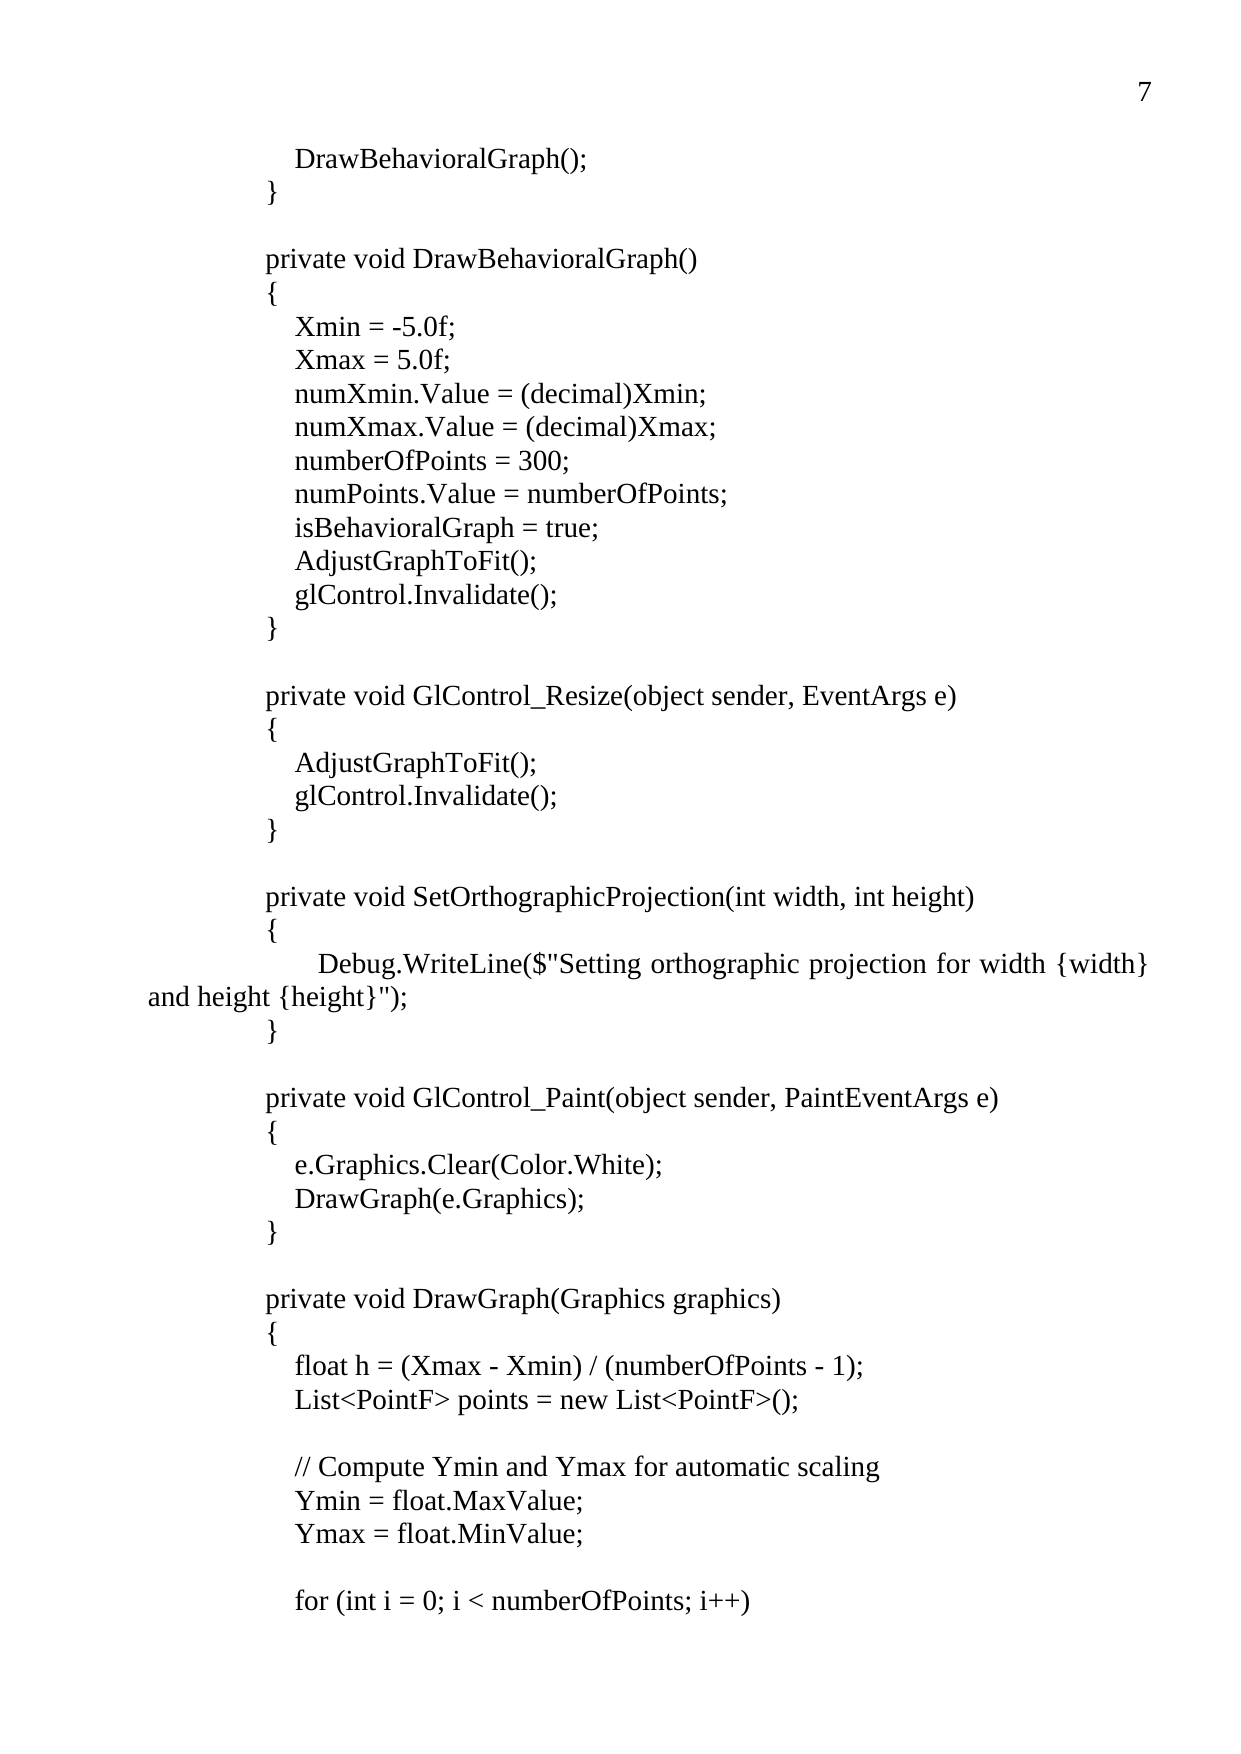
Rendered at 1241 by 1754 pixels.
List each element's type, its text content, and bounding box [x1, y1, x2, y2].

text DrawGraph(e.Graphics); [148, 1181, 1152, 1214]
text } [148, 174, 1152, 208]
text numXmax.Value = (decimal)Xmax; [148, 409, 1152, 443]
text private void GlControl_Resize(object sender, EventArgs e) [148, 678, 1152, 711]
text private void DrawGraph(Graphics graphics) [148, 1281, 1152, 1315]
text { [148, 711, 1152, 745]
text Ymin = float.MaxValue; [148, 1483, 1152, 1516]
text AdjustGraphToFit(); [148, 745, 1152, 778]
text e.Graphics.Clear(Color.White); [148, 1147, 1152, 1181]
text } [148, 1214, 1152, 1248]
text // Compute Ymin and Ymax for automatic scaling [148, 1449, 1152, 1483]
text { [148, 912, 1152, 946]
text float h = (Xmax - Xmin) / (numberOfPoints - 1); [148, 1348, 1152, 1382]
text { [148, 1315, 1152, 1348]
text { [148, 1114, 1152, 1147]
text Xmin = -5.0f; [148, 309, 1152, 342]
text Debug.WriteLine($"Setting orthographic projection for width {width} and height {height}"); [148, 946, 1152, 1013]
text List<PointF> points = new List<PointF>(); [148, 1382, 1152, 1416]
text glControl.Invalidate(); [148, 577, 1152, 611]
text AdjustGraphToFit(); [148, 543, 1152, 577]
text } [148, 812, 1152, 845]
text } [148, 611, 1152, 644]
text for (int i = 0; i < numberOfPoints; i++) [148, 1583, 1152, 1617]
text private void SetOrthographicProjection(int width, int height) [148, 879, 1152, 912]
text private void GlControl_Paint(object sender, PaintEventArgs e) [148, 1080, 1152, 1114]
text numberOfPoints = 300; [148, 443, 1152, 476]
text } [148, 1013, 1152, 1047]
text { [148, 275, 1152, 309]
text DrawBehavioralGraph(); [148, 141, 1152, 174]
text glControl.Invalidate(); [148, 778, 1152, 812]
text Xmax = 5.0f; [148, 342, 1152, 376]
text numPoints.Value = numberOfPoints; [148, 476, 1152, 510]
text Ymax = float.MinValue; [148, 1516, 1152, 1550]
text private void DrawBehavioralGraph() [148, 242, 1152, 275]
text isBehavioralGraph = true; [148, 510, 1152, 543]
text numXmin.Value = (decimal)Xmin; [148, 376, 1152, 409]
